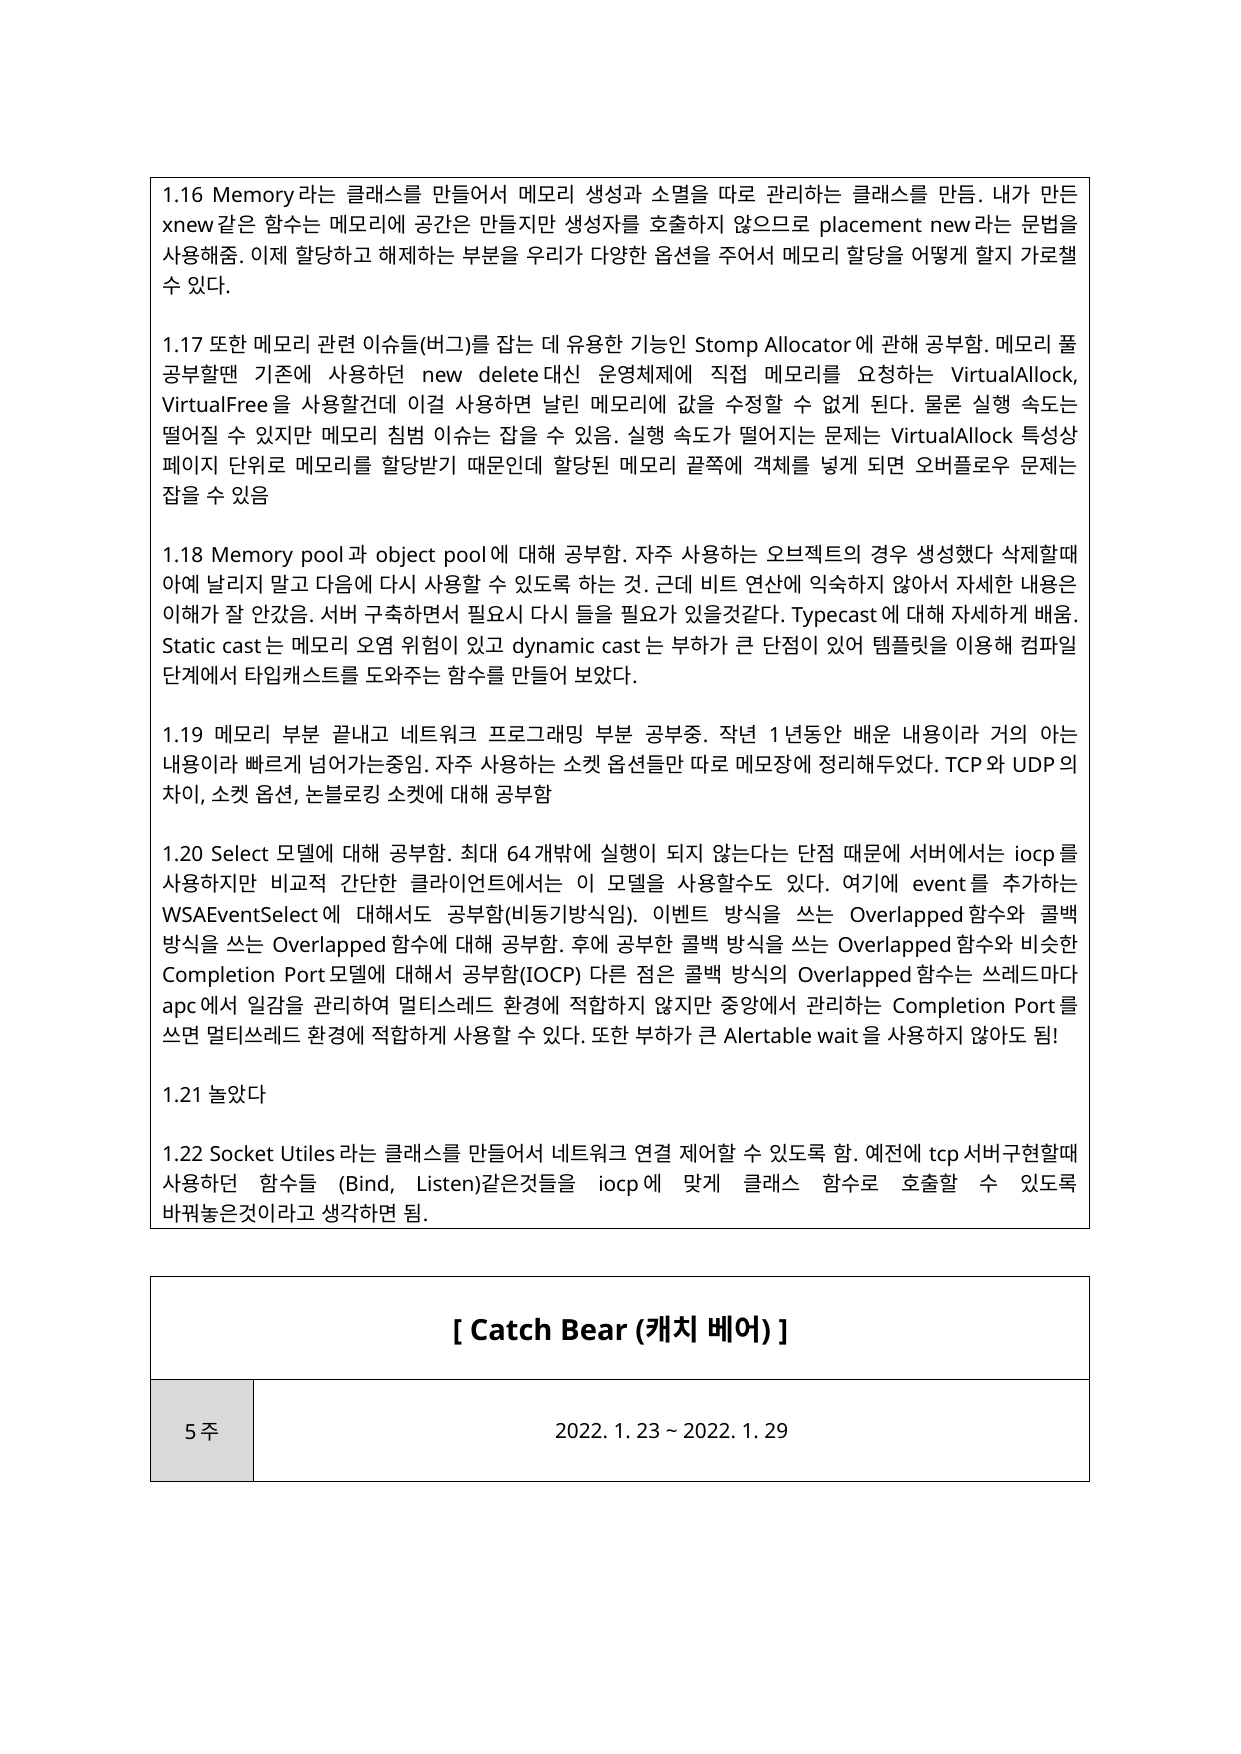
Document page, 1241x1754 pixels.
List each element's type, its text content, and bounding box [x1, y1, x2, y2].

table_header [ Catch Bear (캐치 베어) ] [151, 1277, 1089, 1378]
table_cell 5주 [151, 1380, 253, 1481]
table_cell 2022. 1. 23 ~ 2022. 1. 29 [254, 1380, 1089, 1481]
table_cell 1.16 Memory라는 클래스를 만들어서 메모리 생성과 소멸을 따로 관리하는 클래스를 만듬. 내가 만든 xnew같은 함수는 메모리에 공간은 만들지만 생성자를 호출하지 않으므로 placement new라는 문법을 사용해줌. 이제 할당하고 해제하는 부분을 우리가 다양한 옵션을 주어서 메모리 할당을 어떻게 할지 가로챌 수 있다. 1.17 또한 메모리 관련 이슈들(버그)를 잡는 데 유용한 기능인 Stomp Allocator에 관해 공부함. 메모리 풀 공부할땐 기존에 사용하던 new delete대신 운영체제에 직접 메모리를 요청하는 VirtualAllock, VirtualFree을 사용할건데 이걸 사용하면 날린 메모리에 값을 수정할 수 없게 된다. 물론 실행 속도는 떨어질 수 있지만 메모리 침범 이슈는 잡을 수 있음. 실행 속도가 떨어지는 문제는 VirtualAllock 특성상 페이지 단위로 메모리를 할당받기 때문인데 할당된 메모리 끝쪽에 객체를 넣게 되면 오버플로우 문제는 잡을 수 있음 1.18 Memory pool과 object pool에 대해 공부함. 자주 사용하는 오브젝트의 경우 생성했다 삭제할때 아예 날리지 말고 다음에 다시 사용할 수 있도록 하는 것. 근데 비트 연산에 익숙하지 않아서 자세한 내용은 이해가 잘 안갔음. 서버 구축하면서 필요시 다시 들을 필요가 있을것같다. Typecast에 대해 자세하게 배움. Static cast는 메모리 오염 위험이 있고 dynamic cast는 부하가 큰 단점이 있어 템플릿을 이용해 컴파일 단계에서 타입캐스트를 도와주는 함수를 만들어 보았다. 1.19 메모리 부분 끝내고 네트워크 프로그래밍 부분 공부중. 작년 1년동안 배운 내용이라 거의 아는 내용이라 빠르게 넘어가는중임. 자주 사용하는 소켓 옵션들만 따로 메모장에 정리해두었다. TCP와 UDP의 차이, 소켓 옵션, 논블로킹 소켓에 대해 공부함 1.20 Select 모델에 대해 공부함. 최대 64개밖에 실행이 되지 않는다는 단점 때문에 서버에서는 iocp를 사용하지만 비교적 간단한 클라이언트에서는 이 모델을 사용할수도 있다. 여기에 event를 추가하는 WSAEventSelect에 대해서도 공부함(비동기방식임). 이벤트 방식을 쓰는 Overlapped함수와 콜백 방식을 쓰는 Overlapped함수에 대해 공부함. 후에 공부한 콜백 방식을 쓰는 Overlapped함수와 비슷한 Completion Port모델에 대해서 공부함(IOCP) 다른 점은 콜백 방식의 Overlapped함수는 쓰레드마다 apc에서 일감을 관리하여 멀티스레드 환경에 적합하지 않지만 중앙에서 관리하는 Completion Port를 쓰면 멀티쓰레드 환경에 적합하게 사용할 수 있다. 또한 부하가 큰 Alertable wait을 사용하지 않아도 됨! 1.21 놀았다 1.22 Socket Utiles라는 클래스를 만들어서 네트워크 연결 제어할 수 있도록 함. 예전에 tcp서버구현할때 사용하던 함수들 (Bind, Listen)같은것들을 iocp에 맞게 클래스 함수로 호출할 수 있도록 바꿔놓은것이라고 생각하면 됨. [151, 178, 1089, 1228]
